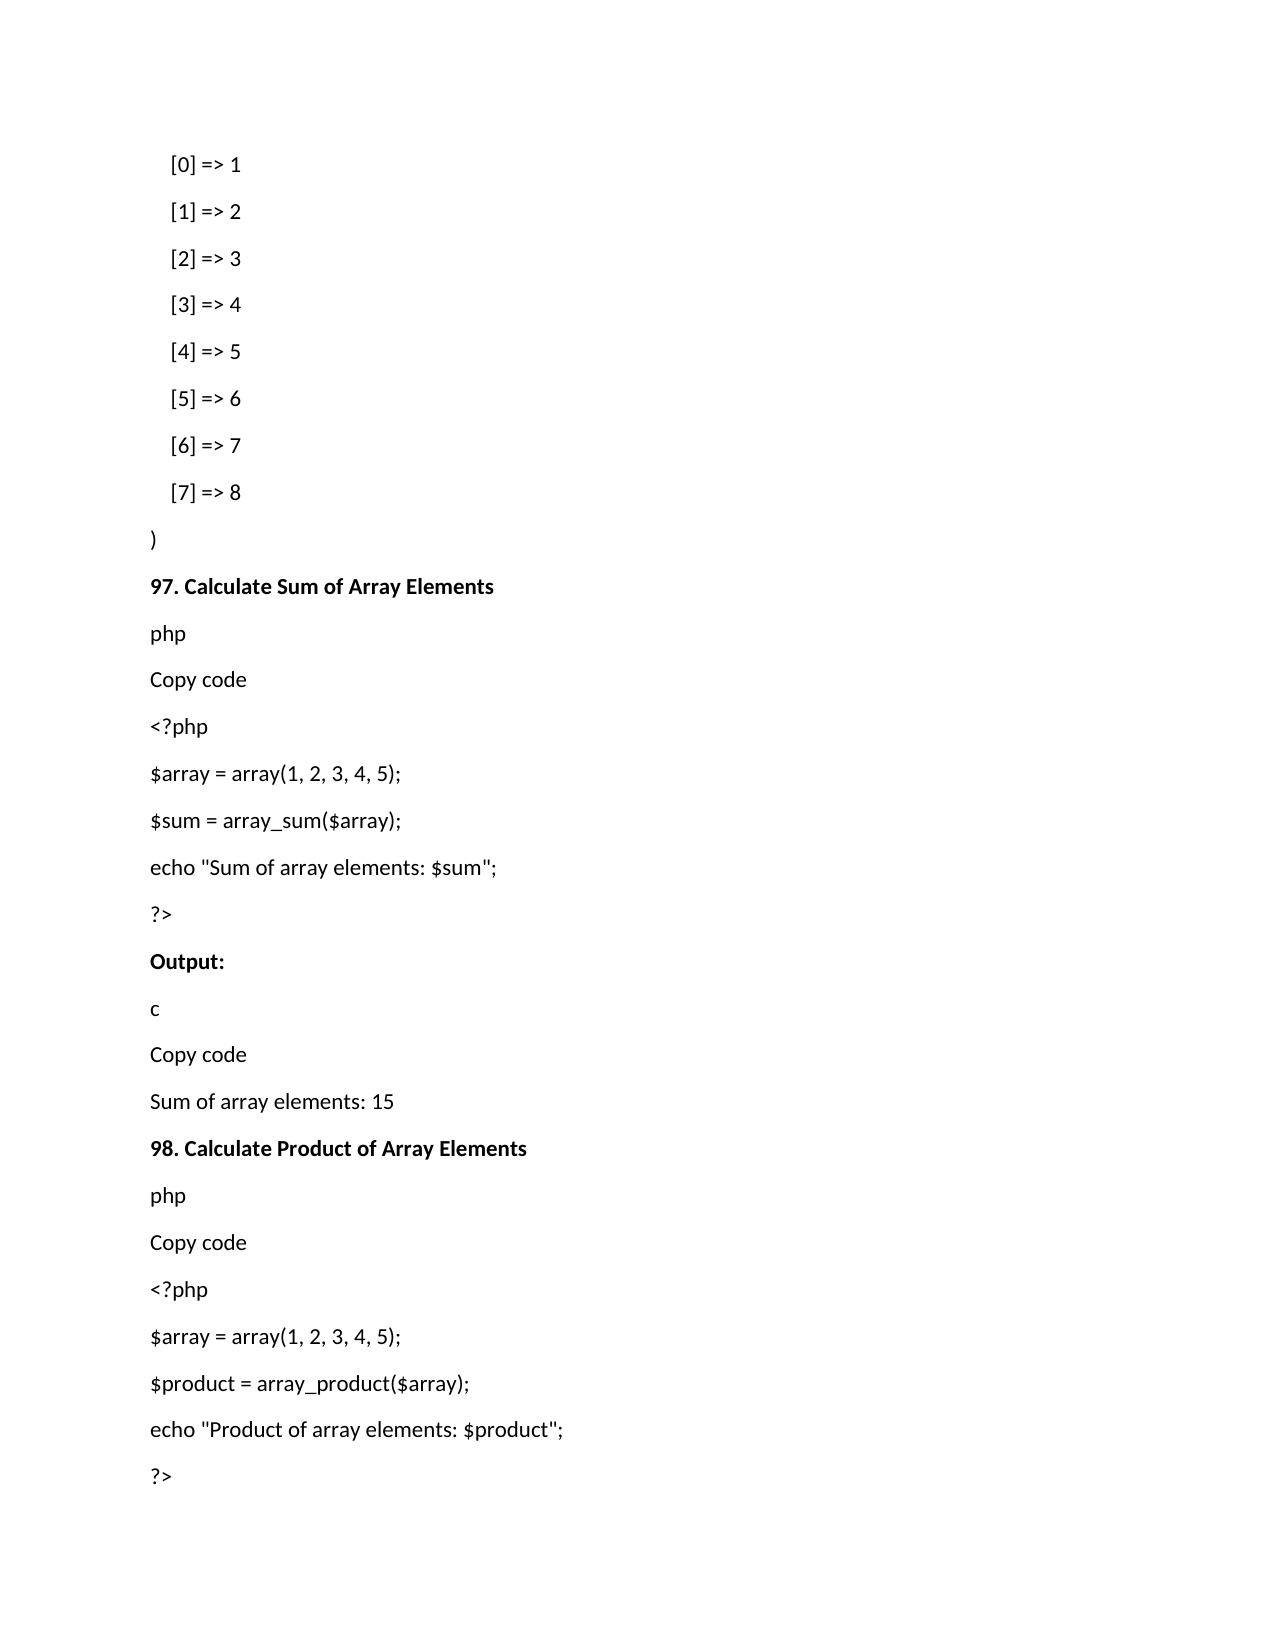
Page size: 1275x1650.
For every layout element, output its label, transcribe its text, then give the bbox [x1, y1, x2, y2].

text ) [150, 525, 1125, 553]
text c [150, 994, 1125, 1022]
text Output: [150, 947, 1125, 975]
text [5] => 6 [150, 384, 1125, 412]
text echo "Sum of array elements: $sum"; [150, 853, 1125, 881]
text <?php [150, 1275, 1125, 1303]
text $product = array_product($array); [150, 1369, 1125, 1397]
text ?> [150, 1462, 1125, 1491]
text 98. Calculate Product of Array Elements [150, 1134, 1125, 1162]
text [7] => 8 [150, 478, 1125, 506]
text echo "Product of array elements: $product"; [150, 1416, 1125, 1444]
text Copy code [150, 666, 1125, 694]
text Sum of array elements: 15 [150, 1087, 1125, 1116]
text php [150, 1181, 1125, 1209]
text $array = array(1, 2, 3, 4, 5); [150, 1322, 1125, 1350]
text $array = array(1, 2, 3, 4, 5); [150, 759, 1125, 787]
text [3] => 4 [150, 291, 1125, 319]
text Copy code [150, 1228, 1125, 1256]
text $sum = array_sum($array); [150, 806, 1125, 834]
text php [150, 619, 1125, 647]
text 97. Calculate Sum of Array Elements [150, 572, 1125, 600]
text [1] => 2 [150, 197, 1125, 225]
text [2] => 3 [150, 244, 1125, 272]
text Copy code [150, 1041, 1125, 1069]
text [6] => 7 [150, 431, 1125, 459]
text [0] => 1 [150, 150, 1125, 178]
text <?php [150, 712, 1125, 741]
text [4] => 5 [150, 337, 1125, 366]
text ?> [150, 900, 1125, 928]
